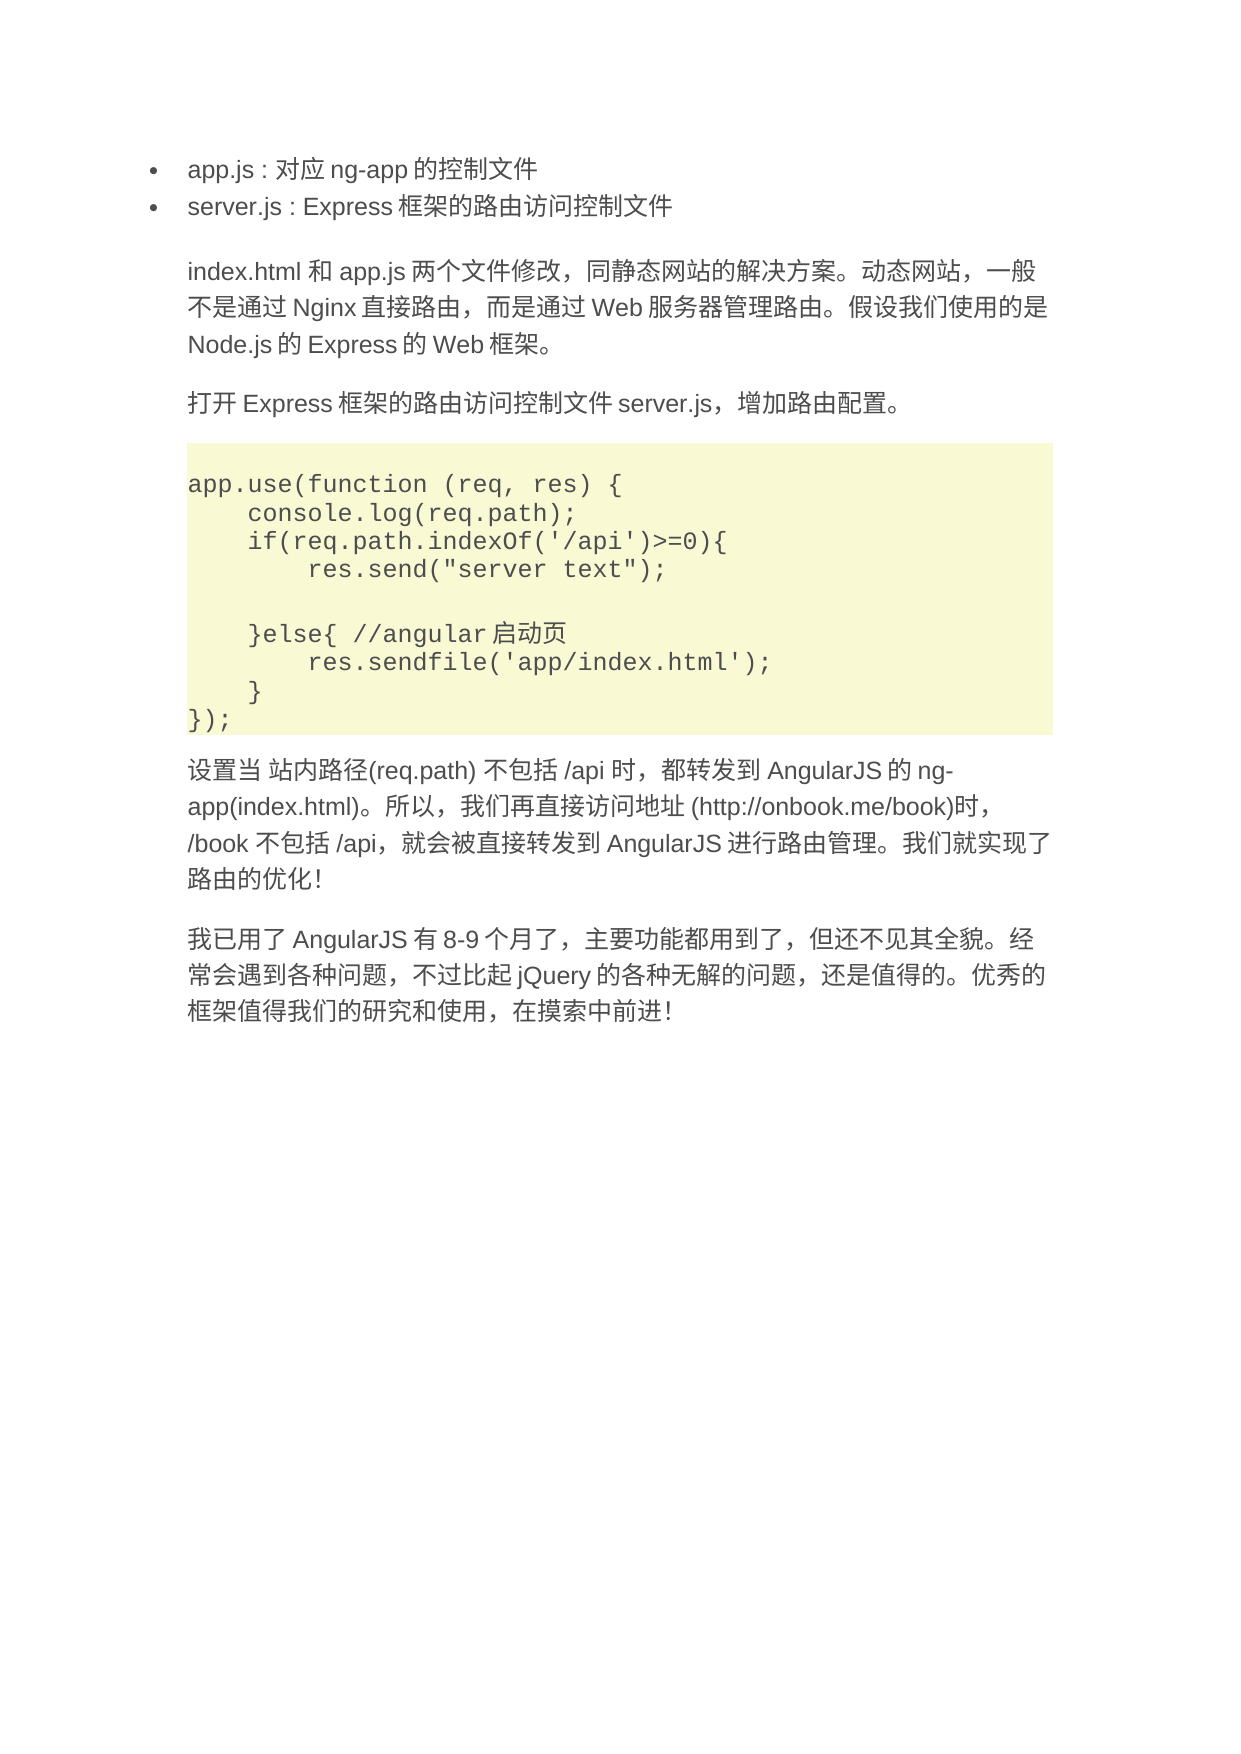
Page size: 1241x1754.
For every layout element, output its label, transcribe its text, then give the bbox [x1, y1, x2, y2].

text if(req.path.indexOf('/api')>=0){ [187, 528, 1053, 557]
text 打开Express框架的路由访问控制文件server.js，增加路由配置。 [187, 384, 1053, 420]
text app.use(function (req, res) { [187, 472, 1053, 500]
text res.sendfile('app/index.html'); [187, 650, 1053, 678]
text }else{ //angular启动页 [187, 613, 1053, 650]
text }); [187, 707, 1053, 735]
text 我已用了AngularJS有8-9个月了，主要功能都用到了，但还不见其全貌。经常会遇到各种问题，不过比起jQuery的各种无解的问题，还是值得的。优秀的框架值得我们的研究和使用，在摸索中前进！ [187, 919, 1053, 1028]
list app.js : 对应ng-app的控制文件 [150, 150, 1053, 186]
text res.send("server text"); [187, 557, 1053, 585]
text console.log(req.path); [187, 500, 1053, 528]
text } [187, 678, 1053, 707]
text index.html 和 app.js两个文件修改，同静态网站的解决方案。动态网站，一般不是通过Nginx直接路由，而是通过Web服务器管理路由。假设我们使用的是Node.js的Express的Web框架。 [187, 252, 1053, 360]
list server.js : Express框架的路由访问控制文件 [150, 186, 1053, 222]
text 设置当 站内路径(req.path) 不包括 /api 时，都转发到 AngularJS的ng-app(index.html)。所以，我们再直接访问地址 (http://onbook.me/book)时，/book 不包括 /api，就会被直接转发到AngularJS进行路由管理。我们就实现了路由的优化！ [187, 751, 1053, 896]
